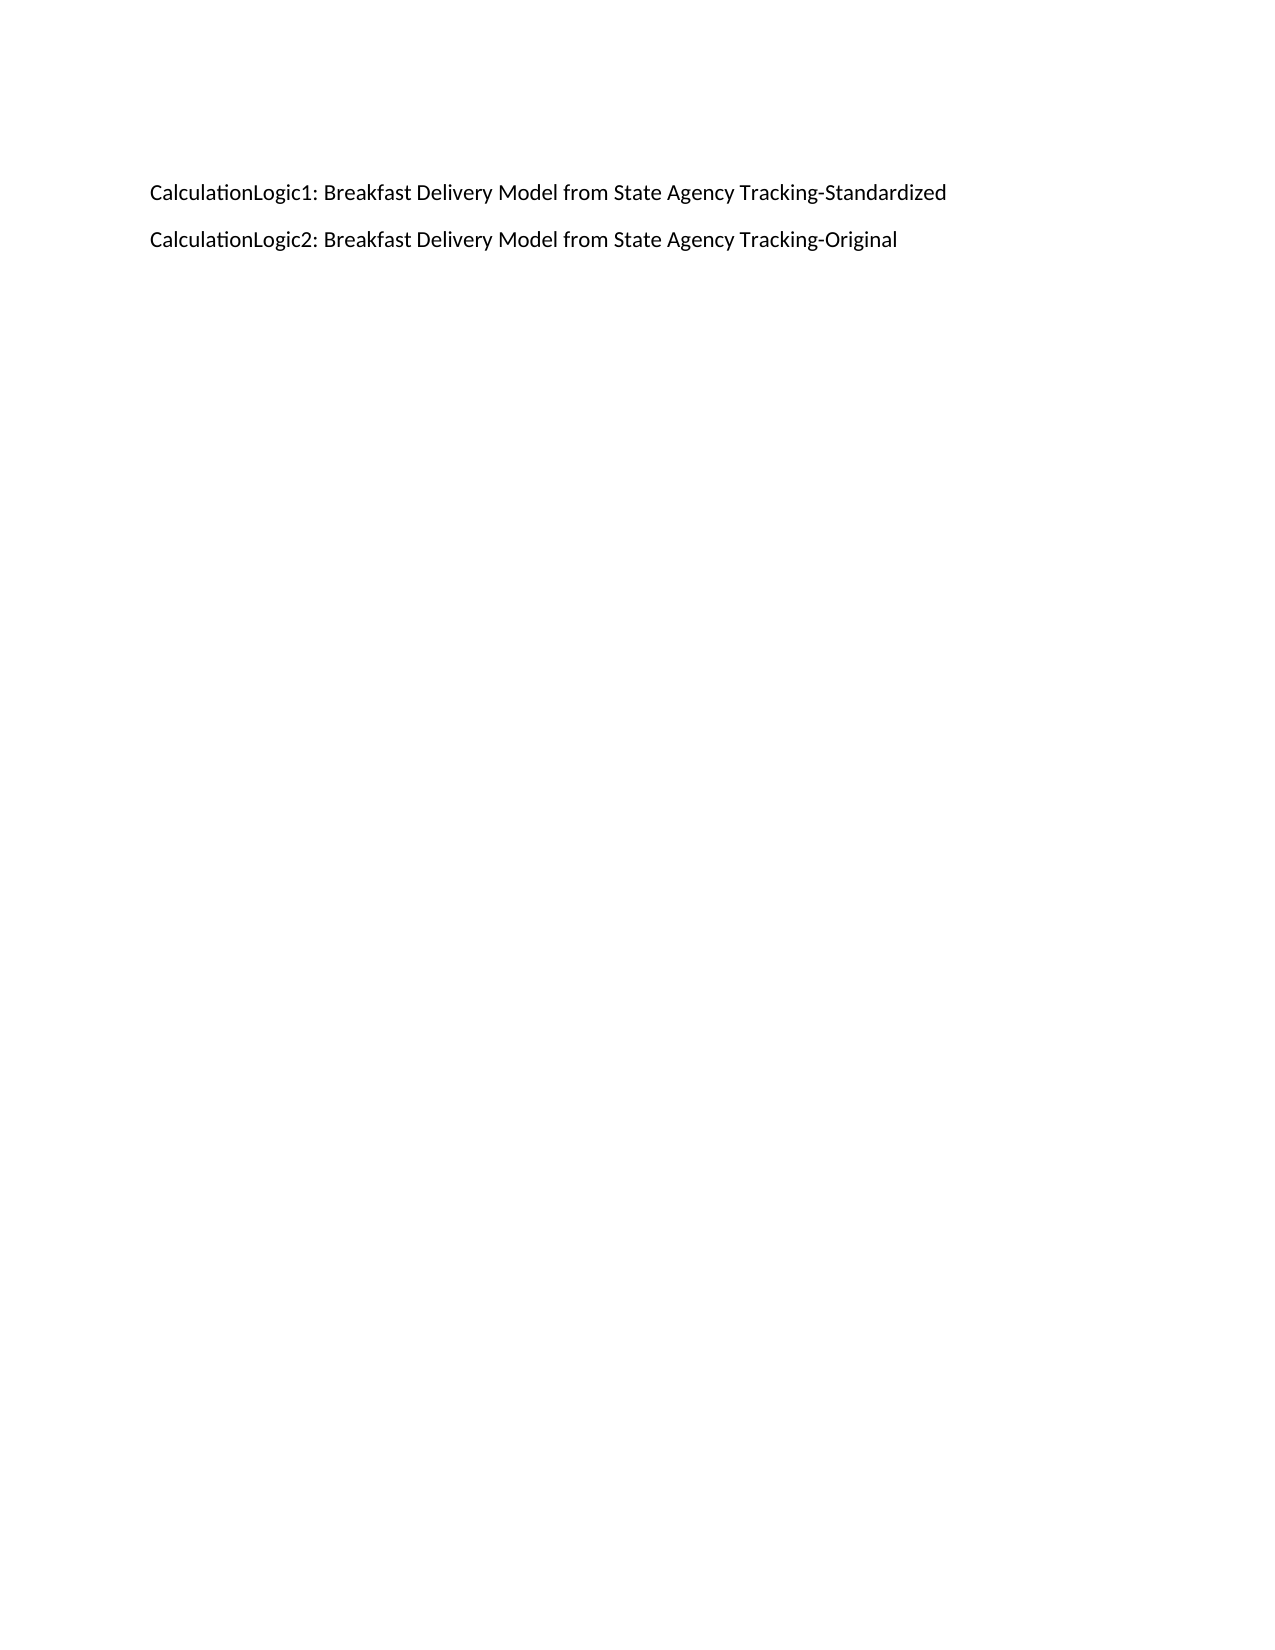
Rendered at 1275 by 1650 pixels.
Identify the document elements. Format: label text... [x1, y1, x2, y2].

text CalculationLogic2: Breakfast Delivery Model from State Agency Tracking-Original [150, 225, 1125, 253]
text CalculationLogic1: Breakfast Delivery Model from State Agency Tracking-Standardized [150, 178, 1125, 206]
